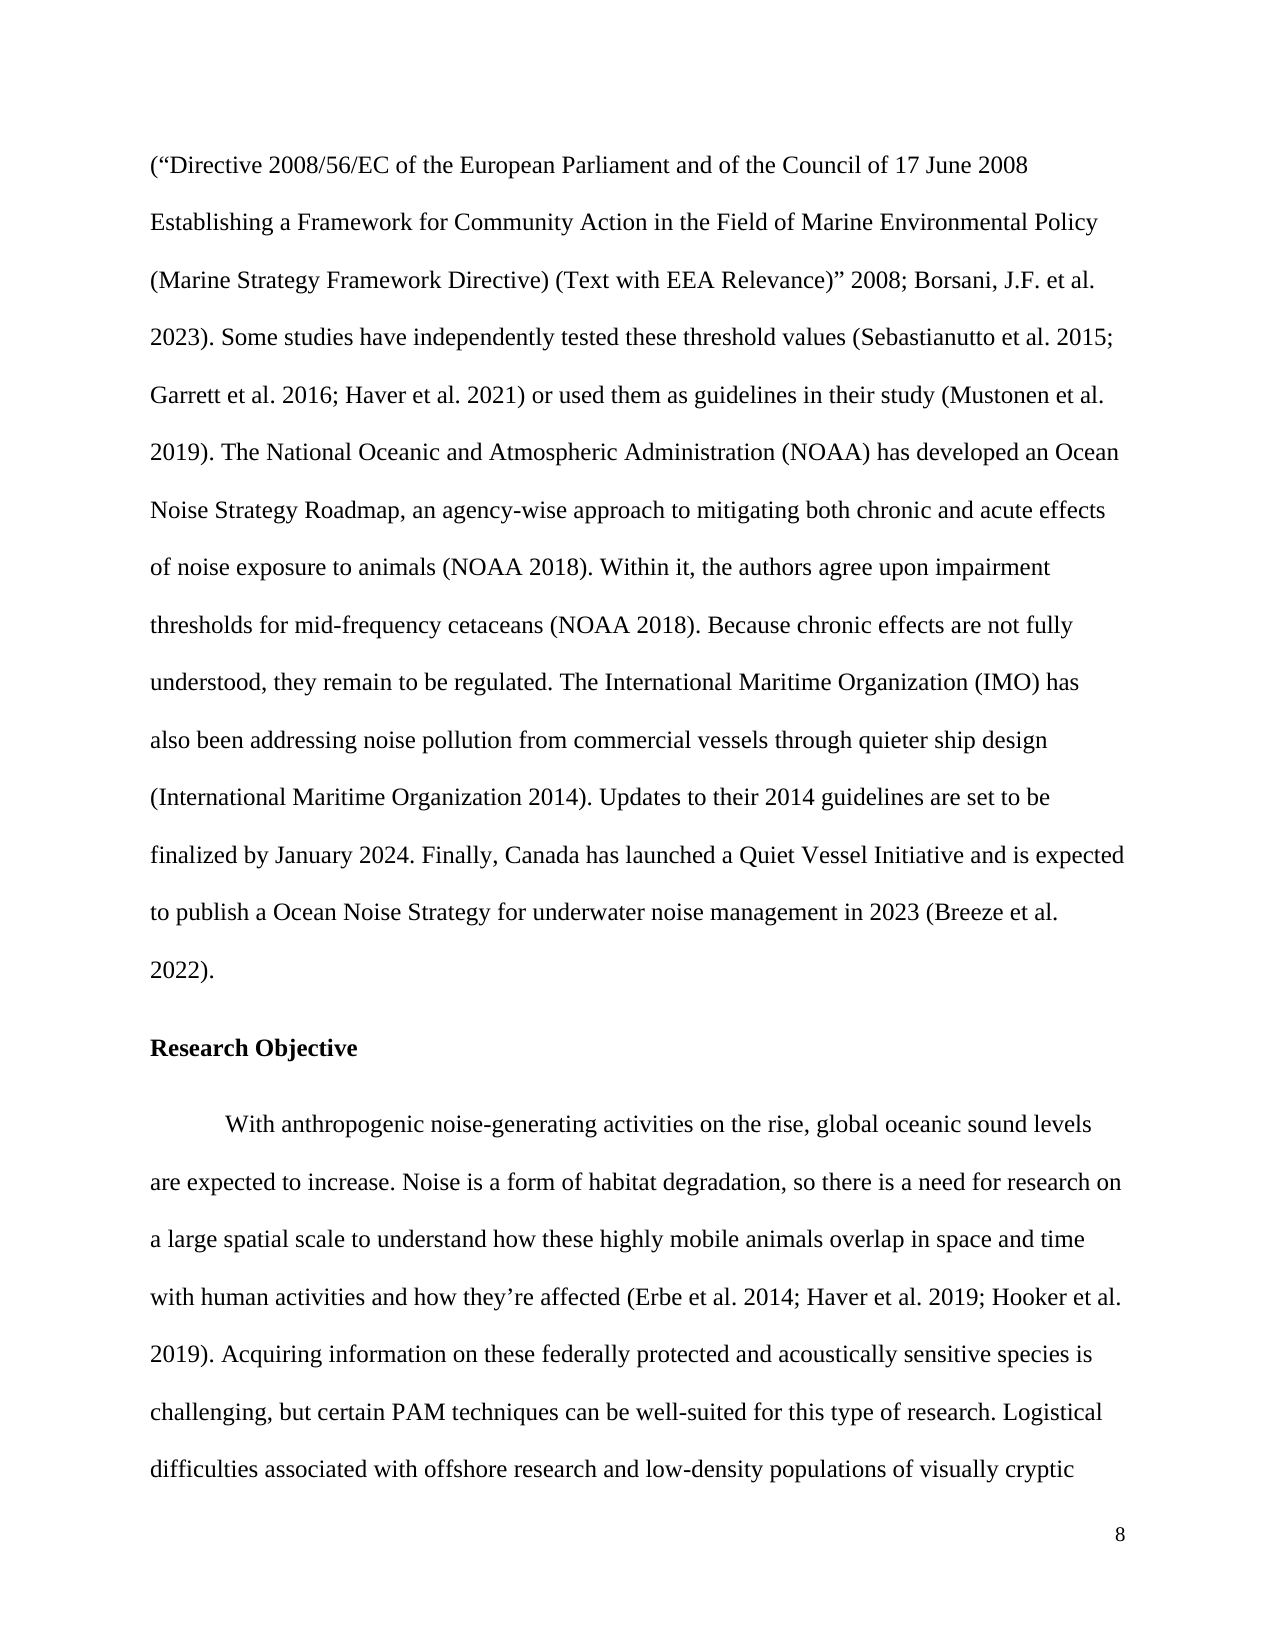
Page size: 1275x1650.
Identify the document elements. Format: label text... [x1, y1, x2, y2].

subtitle Research Objective [150, 1033, 1125, 1062]
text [150, 1109, 1125, 1483]
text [150, 150, 1125, 984]
